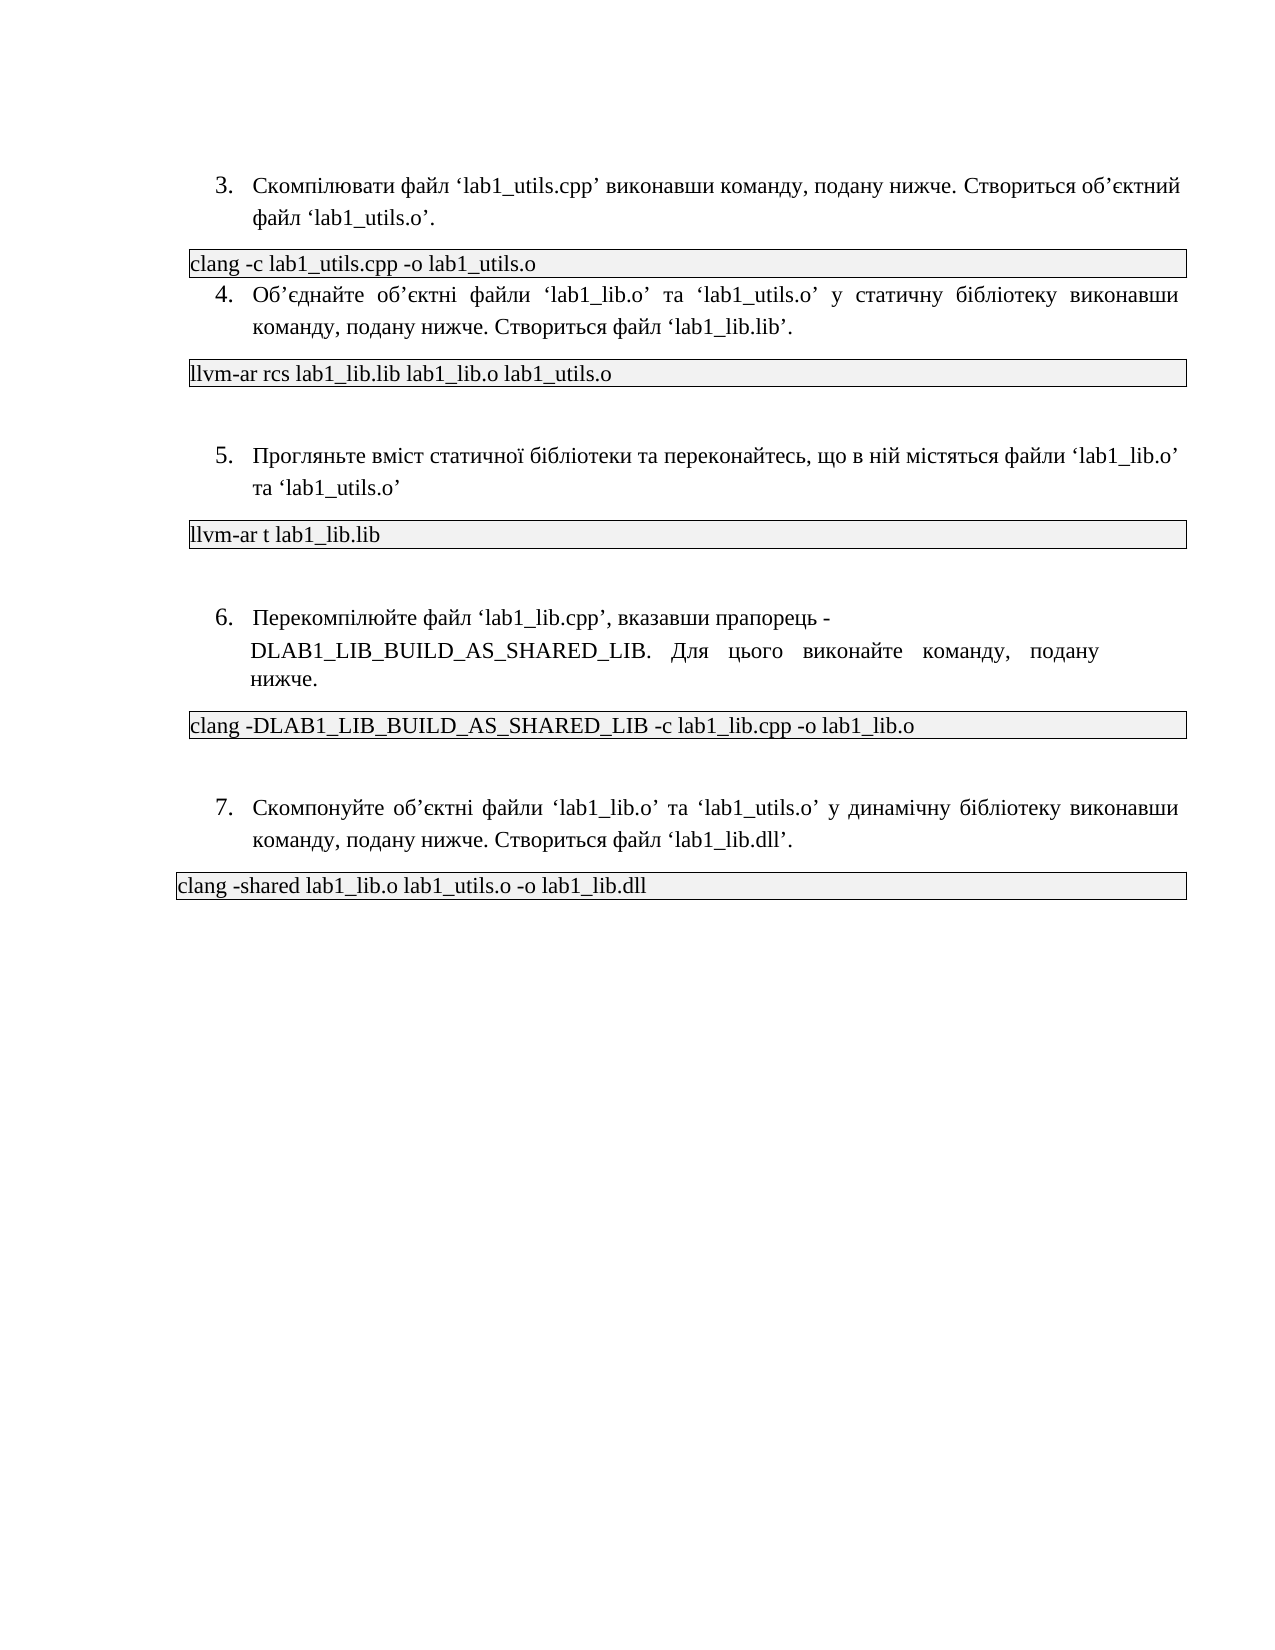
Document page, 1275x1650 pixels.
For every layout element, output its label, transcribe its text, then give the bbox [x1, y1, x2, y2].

list Об’єднайте об’єктні файли ‘lab1_lib.o’ та ‘lab1_utils.o’ у статичну бібліотеку виконавши команду, подану нижче. Створиться файл ‘lab1_lib.lib’. [215, 279, 1180, 340]
list Прогляньте вміст статичної бібліотеки та переконайтесь, що в ній містяться файли ‘lab1_lib.o’ та ‘lab1_utils.o’ [215, 441, 1180, 501]
text clang -c lab1_utils.cpp -o lab1_utils.o [190, 250, 1186, 277]
text DLAB1_LIB_BUILD_AS_SHARED_LIB. Для цього виконайте команду, подану нижче. [250, 637, 1100, 692]
text clang -shared lab1_lib.o lab1_utils.o -o lab1_lib.dll [177, 873, 1186, 899]
text llvm-ar t lab1_lib.lib [190, 521, 1186, 548]
list Скомпонуйте об’єктні файли ‘lab1_lib.o’ та ‘lab1_utils.o’ у динамічну бібліотеку виконавши команду, подану нижче. Створиться файл ‘lab1_lib.dll’. [215, 792, 1180, 852]
text llvm-ar rcs lab1_lib.lib lab1_lib.o lab1_utils.o [190, 360, 1186, 386]
list Скомпілювати файл ‘lab1_utils.cpp’ виконавши команду, подану нижче. Створиться об’єктний файл ‘lab1_utils.o’. [215, 170, 1180, 230]
list Перекомпілюйте файл ‘lab1_lib.cpp’, вказавши прапорець - [215, 602, 1180, 631]
text clang -DLAB1_LIB_BUILD_AS_SHARED_LIB -c lab1_lib.cpp -o lab1_lib.o [190, 712, 1186, 738]
